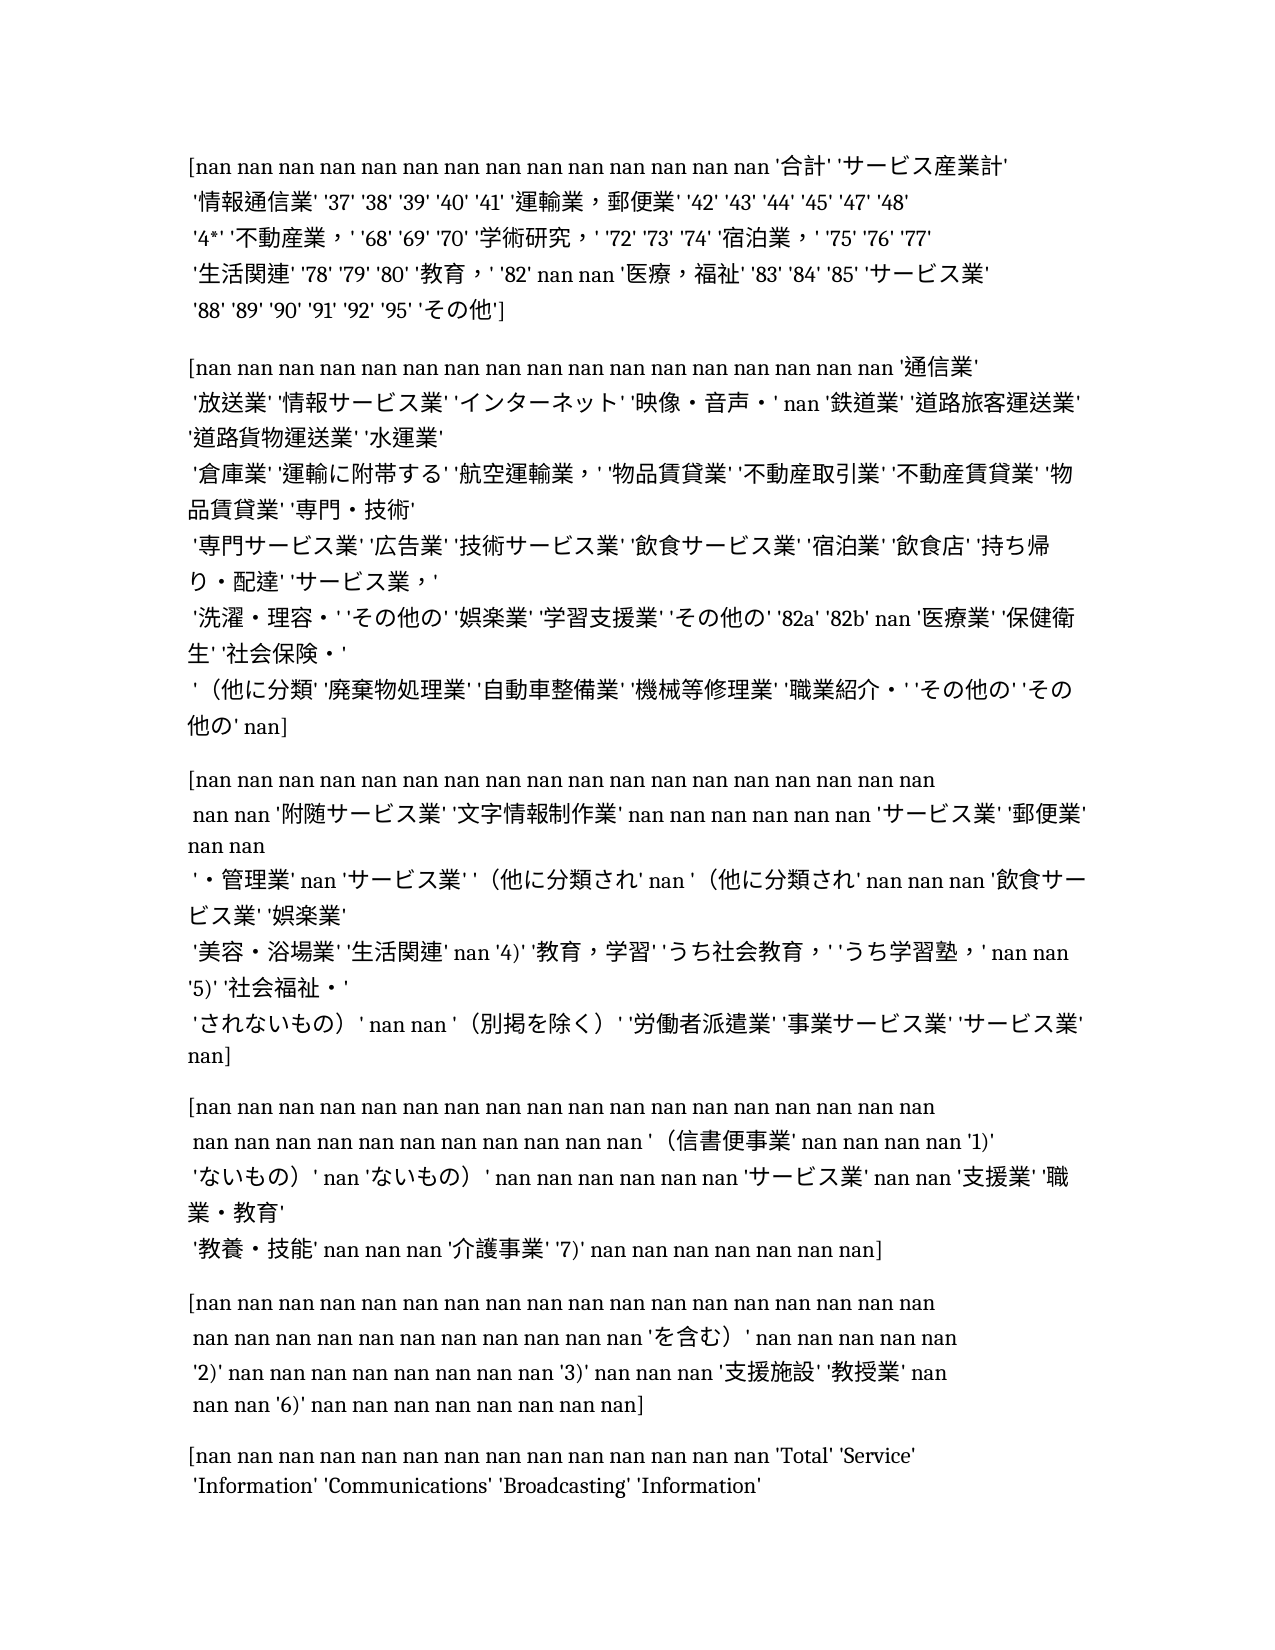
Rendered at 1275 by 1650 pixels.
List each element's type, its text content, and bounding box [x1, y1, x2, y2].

text [nan nan nan nan nan nan nan nan nan nan nan nan nan nan nan nan nan nan nan nan nan nan nan nan nan nan nan nan nan '（信書便事業' nan nan nan nan '1)' 'ないもの）' nan 'ないもの）' nan nan nan nan nan nan 'サービス業' nan nan '支援業' '職業・教育' '教養・技能' nan nan nan '介護事業' '7)' nan nan nan nan nan nan nan] [187, 1094, 1087, 1264]
text [nan nan nan nan nan nan nan nan nan nan nan nan nan nan nan nan nan nan nan nan '附随サービス業' '文字情報制作業' nan nan nan nan nan nan 'サービス業' '郵便業' nan nan '・管理業' nan 'サービス業' '（他に分類され' nan '（他に分類され' nan nan nan '飲食サービス業' '娯楽業' '美容・浴場業' '生活関連' nan '4)' '教育，学習' 'うち社会教育，' 'うち学習塾，' nan nan '5)' '社会福祉・' 'されないもの）' nan nan '（別掲を除く）' '労働者派遣業' '事業サービス業' 'サービス業' nan] [187, 767, 1087, 1069]
text [nan nan nan nan nan nan nan nan nan nan nan nan nan nan nan nan nan nan nan nan nan nan nan nan nan nan nan nan nan 'を含む）' nan nan nan nan nan '2)' nan nan nan nan nan nan nan nan '3)' nan nan nan '支援施設' '教授業' nan nan nan '6)' nan nan nan nan nan nan nan nan] [187, 1289, 1087, 1418]
text [nan nan nan nan nan nan nan nan nan nan nan nan nan nan nan nan nan '通信業' '放送業' '情報サービス業' 'インターネット' '映像・音声・' nan '鉄道業' '道路旅客運送業' '道路貨物運送業' '水運業' '倉庫業' '運輸に附帯する' '航空運輸業，' '物品賃貸業' '不動産取引業' '不動産賃貸業' '物品賃貸業' '専門・技術' '専門サービス業' '広告業' '技術サービス業' '飲食サービス業' '宿泊業' '飲食店' '持ち帰り・配達' 'サービス業，' '洗濯・理容・' 'その他の' '娯楽業' '学習支援業' 'その他の' '82a' '82b' nan '医療業' '保健衛生' '社会保険・' '（他に分類' '廃棄物処理業' '自動車整備業' '機械等修理業' '職業紹介・' 'その他の' 'その他の' nan] [187, 351, 1087, 741]
text [nan nan nan nan nan nan nan nan nan nan nan nan nan nan '合計' 'サービス産業計' '情報通信業' '37' '38' '39' '40' '41' '運輸業，郵便業' '42' '43' '44' '45' '47' '48' '4*' '不動産業，' '68' '69' '70' '学術研究，' '72' '73' '74' '宿泊業，' '75' '76' '77' '生活関連' '78' '79' '80' '教育，' '82' nan nan '医療，福祉' '83' '84' '85' 'サービス業' '88' '89' '90' '91' '92' '95' 'その他'] [187, 150, 1087, 325]
